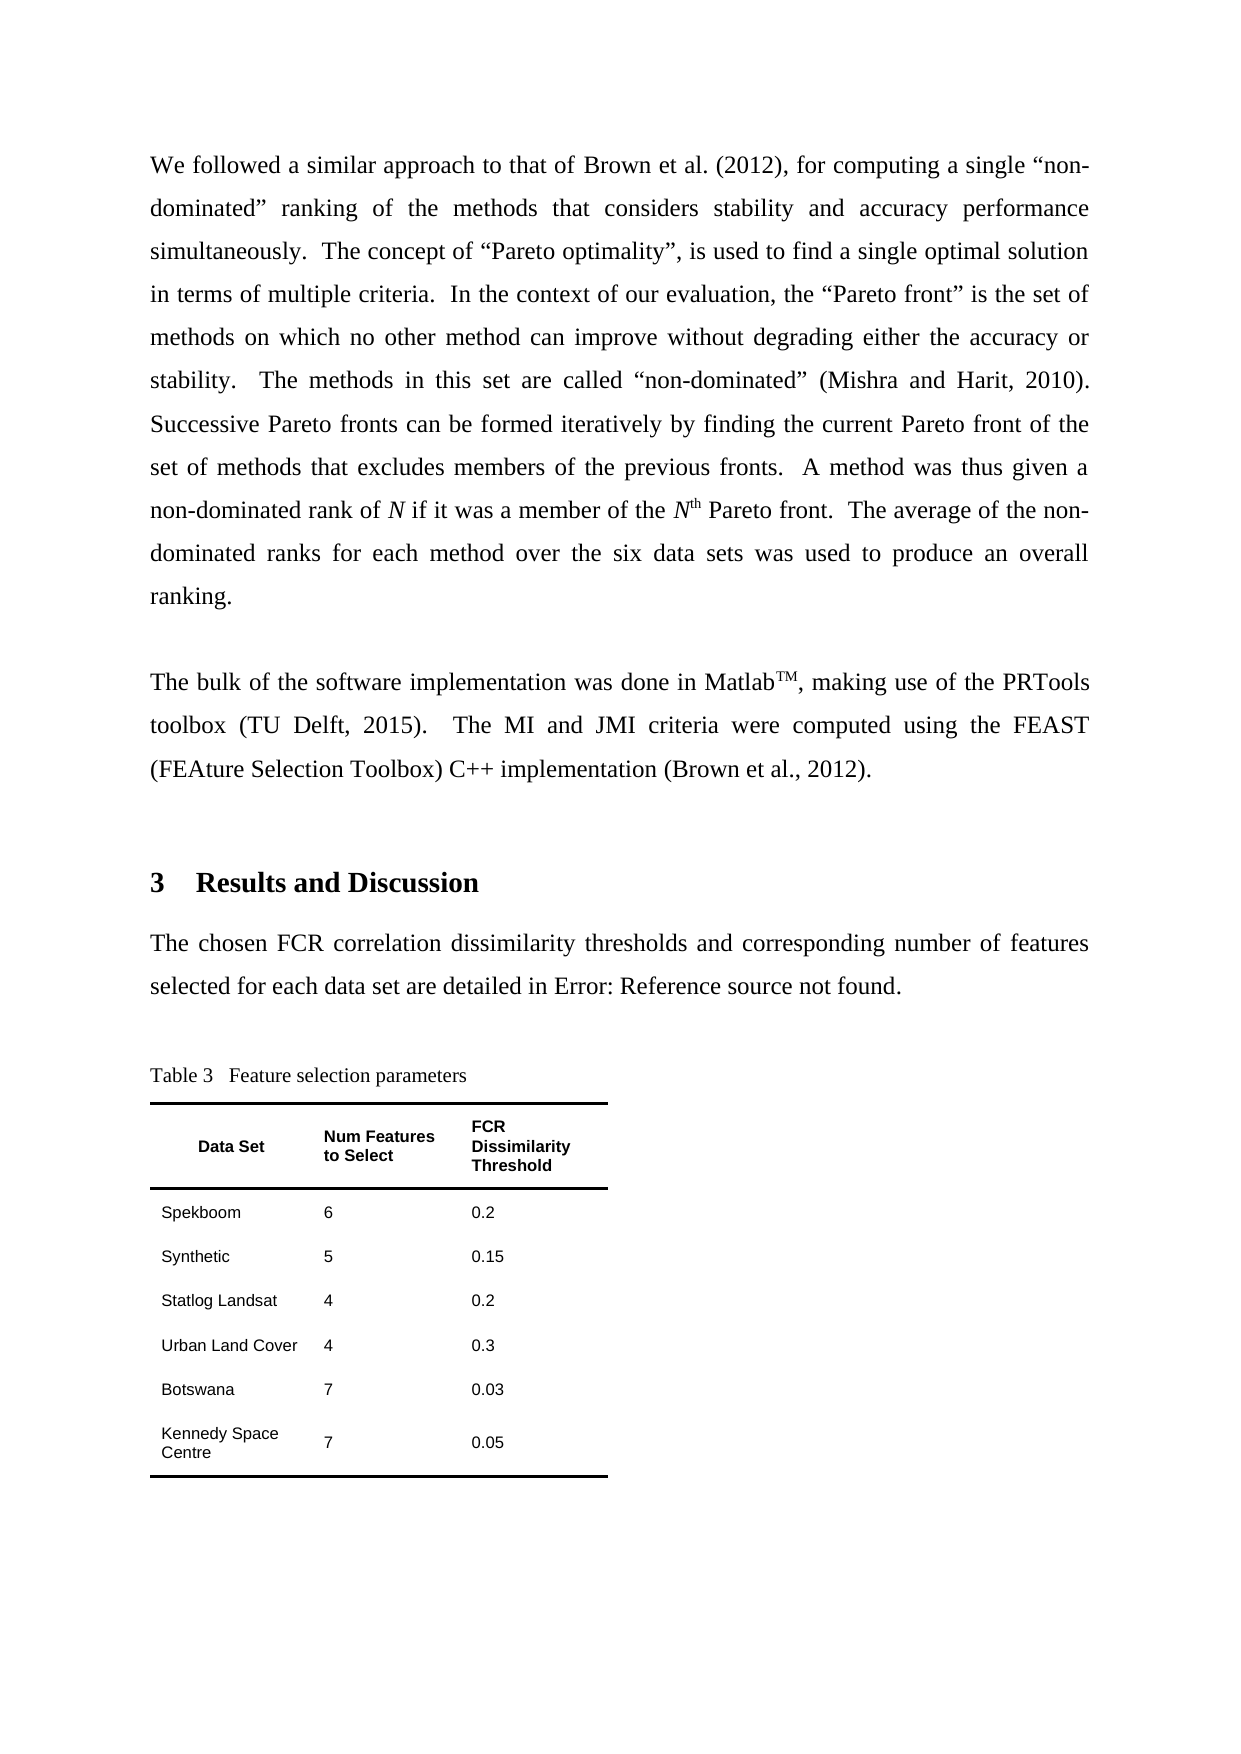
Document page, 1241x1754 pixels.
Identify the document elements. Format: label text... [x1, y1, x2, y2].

table_cell 6 [313, 1190, 460, 1234]
table_cell Spekboom [150, 1190, 312, 1234]
table_cell 0.05 [460, 1411, 608, 1474]
table_header Num Features to Select [313, 1105, 460, 1187]
table_cell 0.2 [460, 1279, 608, 1323]
table_cell Botswana [150, 1367, 312, 1411]
text Table 3 Feature selection parameters [150, 1063, 1090, 1087]
table_cell 0.2 [460, 1190, 608, 1234]
subtitle Results and Discussion [150, 865, 1090, 898]
table_header Data Set [150, 1105, 312, 1187]
text The bulk of the software implementation was done in MatlabTM, making use of the PRTools toolbox (TU Delft, 2015). The MI and JMI criteria were computed using the FEAST (FEAture Selection Toolbox) C++ implementation (Brown et al., 2012). [150, 667, 1090, 782]
table_header FCR Dissimilarity Threshold [460, 1105, 608, 1187]
table_cell 4 [313, 1279, 460, 1323]
table_cell 7 [313, 1411, 460, 1474]
table_cell 0.3 [460, 1323, 608, 1367]
table_cell 0.03 [460, 1367, 608, 1411]
table_cell Synthetic [150, 1235, 312, 1279]
table_cell 5 [313, 1235, 460, 1279]
table_cell 7 [313, 1367, 460, 1411]
table_cell Kennedy Space Centre [150, 1411, 312, 1474]
table_cell Statlog Landsat [150, 1279, 312, 1323]
table_cell 4 [313, 1323, 460, 1367]
table_cell Urban Land Cover [150, 1323, 312, 1367]
table_cell 0.15 [460, 1235, 608, 1279]
